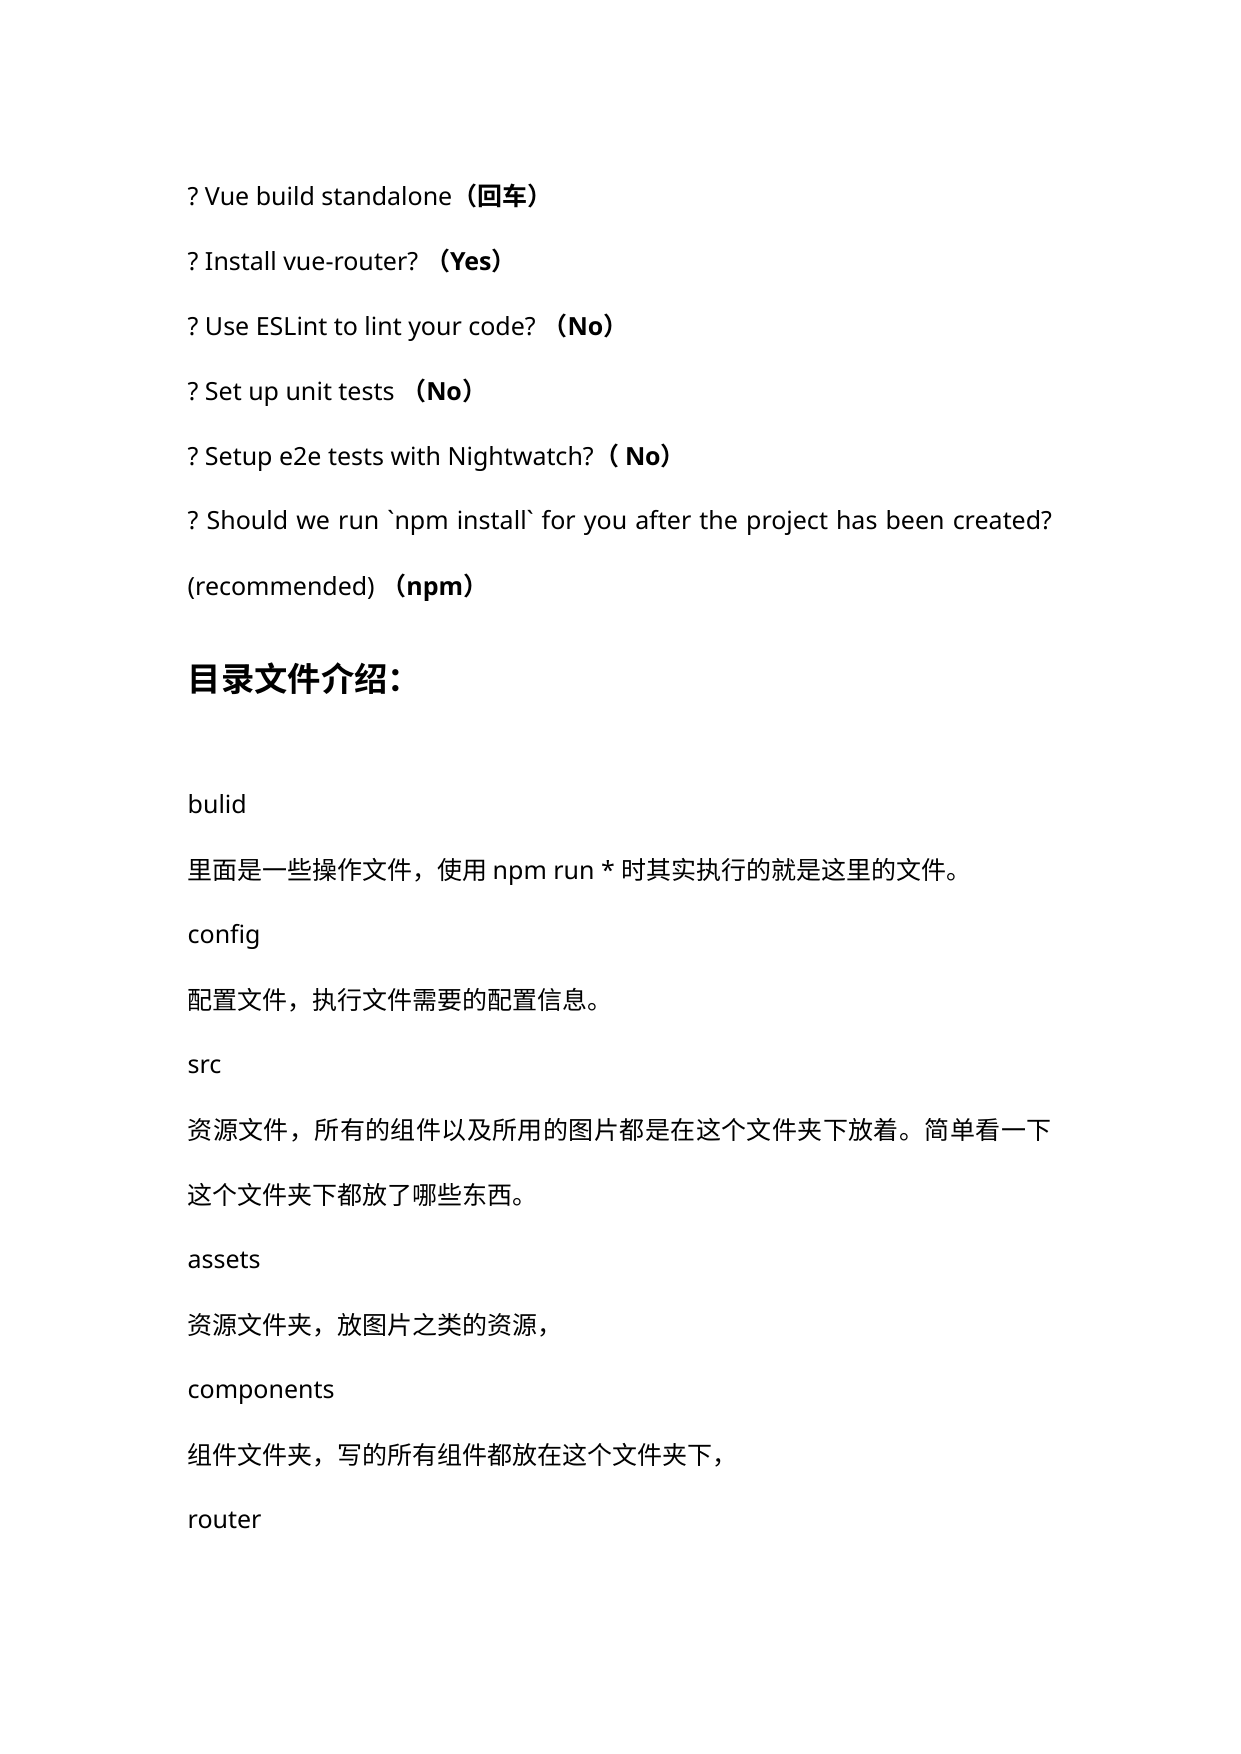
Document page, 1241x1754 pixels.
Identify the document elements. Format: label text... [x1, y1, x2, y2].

text ? Install vue-router? （Yes） [187, 227, 1053, 292]
text src [187, 1031, 1053, 1096]
text assets [187, 1226, 1053, 1291]
text ? Use ESLint to lint your code? （No） [187, 292, 1053, 357]
text router [187, 1486, 1053, 1551]
text 组件文件夹，写的所有组件都放在这个文件夹下， [187, 1421, 1053, 1486]
text bulid [187, 771, 1053, 836]
text ? Set up unit tests （No） [187, 357, 1053, 422]
text 资源文件夹，放图片之类的资源， [187, 1291, 1053, 1356]
text ? Setup e2e tests with Nightwatch?（ No） [187, 422, 1053, 487]
text 里面是一些操作文件，使用npm run * 时其实执行的就是这里的文件。 [187, 836, 1053, 901]
text config [187, 901, 1053, 966]
text components [187, 1356, 1053, 1421]
text 配置文件，执行文件需要的配置信息。 [187, 966, 1053, 1031]
subtitle 目录文件介绍： [187, 644, 1053, 709]
text ? Should we run `npm install` for you after the project has been created? (recommended) （npm） [187, 487, 1053, 617]
text 资源文件，所有的组件以及所用的图片都是在这个文件夹下放着。简单看一下这个文件夹下都放了哪些东西。 [187, 1096, 1053, 1226]
text ? Vue build standalone（回车） [187, 162, 1053, 227]
